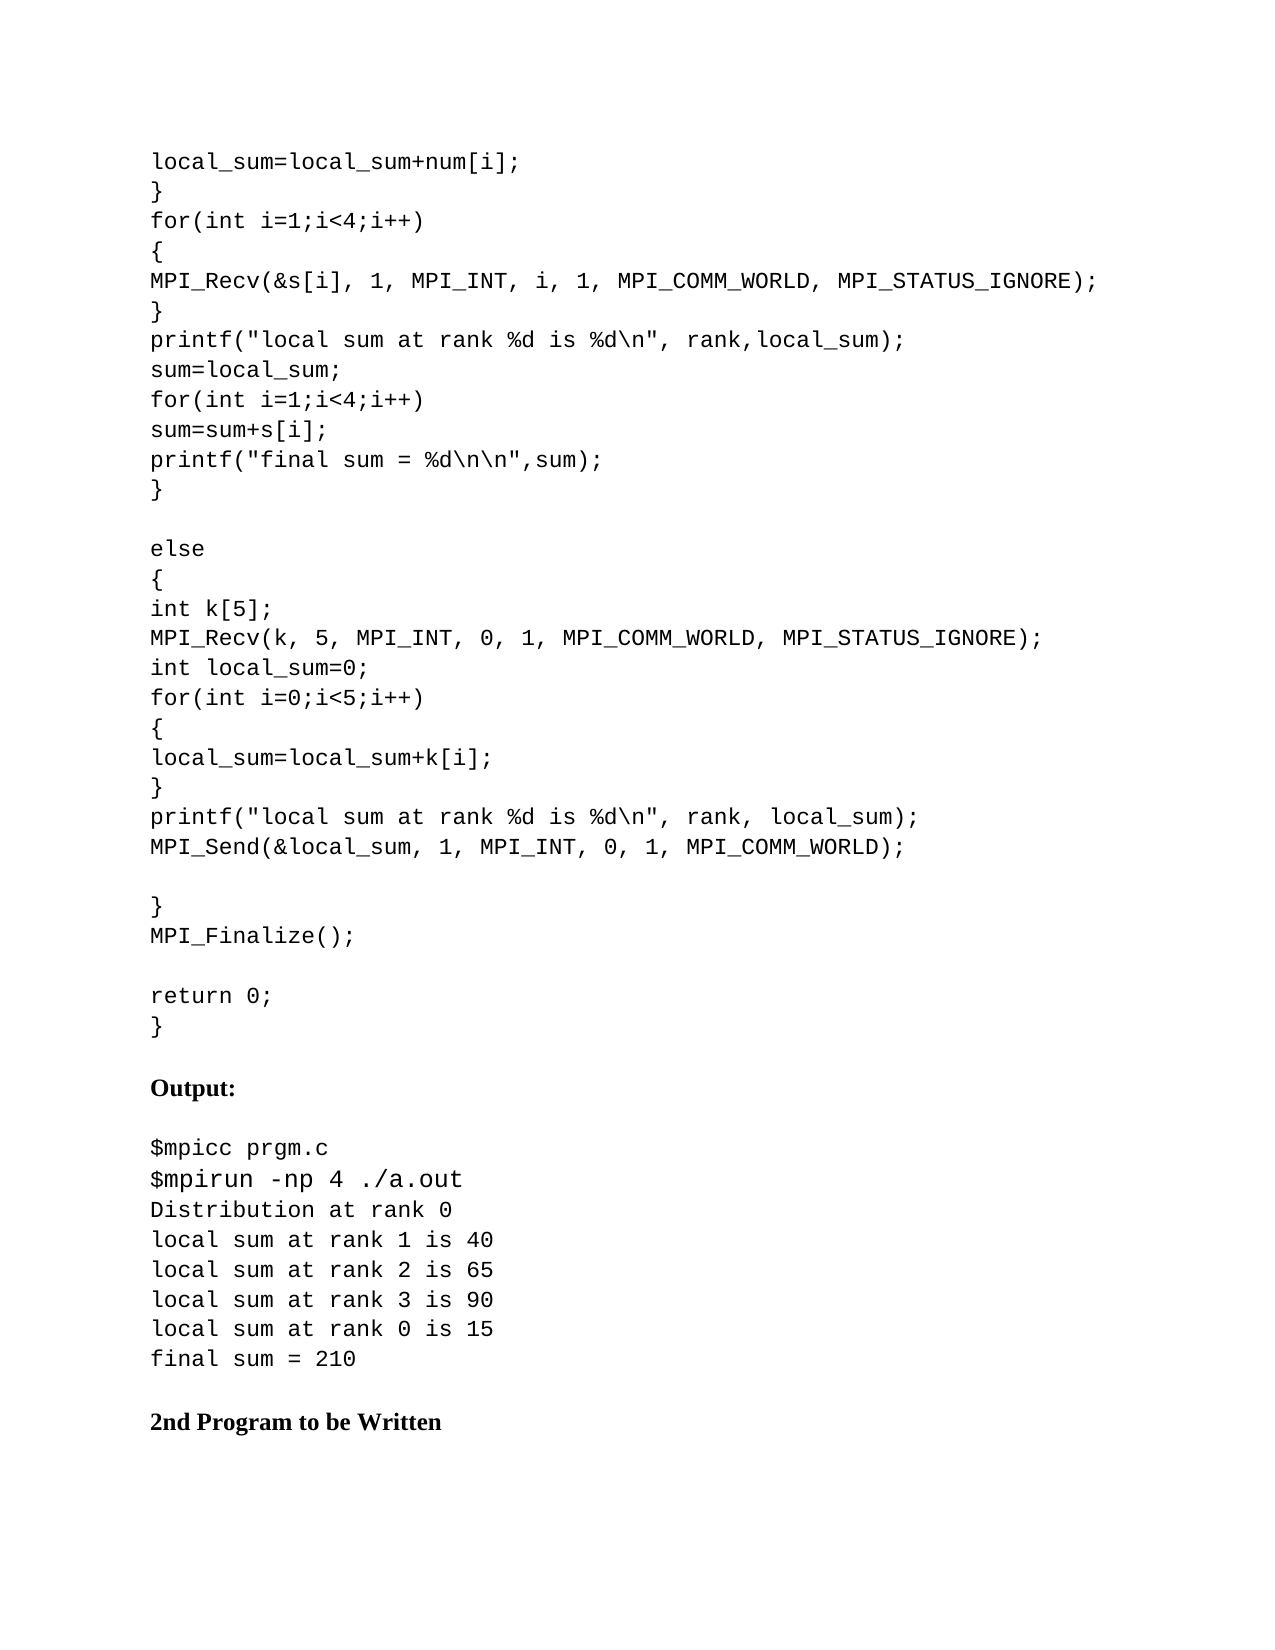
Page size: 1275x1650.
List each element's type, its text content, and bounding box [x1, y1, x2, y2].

text } [150, 895, 1125, 921]
text { [150, 567, 1125, 593]
text } [150, 1014, 1125, 1040]
text local sum at rank 0 is 15 [150, 1318, 1125, 1344]
text printf("local sum at rank %d is %d\n", rank, local_sum); [150, 805, 1125, 831]
text int k[5]; [150, 597, 1125, 623]
text return 0; [150, 984, 1125, 1010]
text for(int i=1;i<4;i++) [150, 209, 1125, 236]
text else [150, 537, 1125, 563]
text Output: [150, 1073, 1125, 1102]
text local_sum=local_sum+num[i]; [150, 150, 1125, 176]
text MPI_Send(&local_sum, 1, MPI_INT, 0, 1, MPI_COMM_WORLD); [150, 835, 1125, 861]
text Distribution at rank 0 [150, 1199, 1125, 1224]
text $mpirun -np 4 ./a.out [150, 1166, 1125, 1194]
text } [150, 478, 1125, 504]
text local sum at rank 1 is 40 [150, 1228, 1125, 1254]
text sum=local_sum; [150, 358, 1125, 384]
text local sum at rank 3 is 90 [150, 1288, 1125, 1314]
text for(int i=1;i<4;i++) [150, 388, 1125, 414]
text local sum at rank 2 is 65 [150, 1258, 1125, 1284]
text } [150, 776, 1125, 802]
text MPI_Recv(&s[i], 1, MPI_INT, i, 1, MPI_COMM_WORLD, MPI_STATUS_IGNORE); [150, 269, 1125, 295]
text } [150, 180, 1125, 206]
text local_sum=local_sum+k[i]; [150, 746, 1125, 772]
text MPI_Finalize(); [150, 924, 1125, 951]
text printf("final sum = %d\n\n",sum); [150, 448, 1125, 474]
text final sum = 210 [150, 1348, 1125, 1373]
text } [150, 299, 1125, 325]
text 2nd Program to be Written [150, 1407, 1125, 1436]
text int local_sum=0; [150, 656, 1125, 682]
text { [150, 239, 1125, 265]
text MPI_Recv(k, 5, MPI_INT, 0, 1, MPI_COMM_WORLD, MPI_STATUS_IGNORE); [150, 627, 1125, 653]
text $mpicc prgm.c [150, 1136, 1125, 1162]
text for(int i=0;i<5;i++) [150, 686, 1125, 712]
text printf("local sum at rank %d is %d\n", rank,local_sum); [150, 329, 1125, 355]
text { [150, 716, 1125, 742]
text sum=sum+s[i]; [150, 418, 1125, 444]
